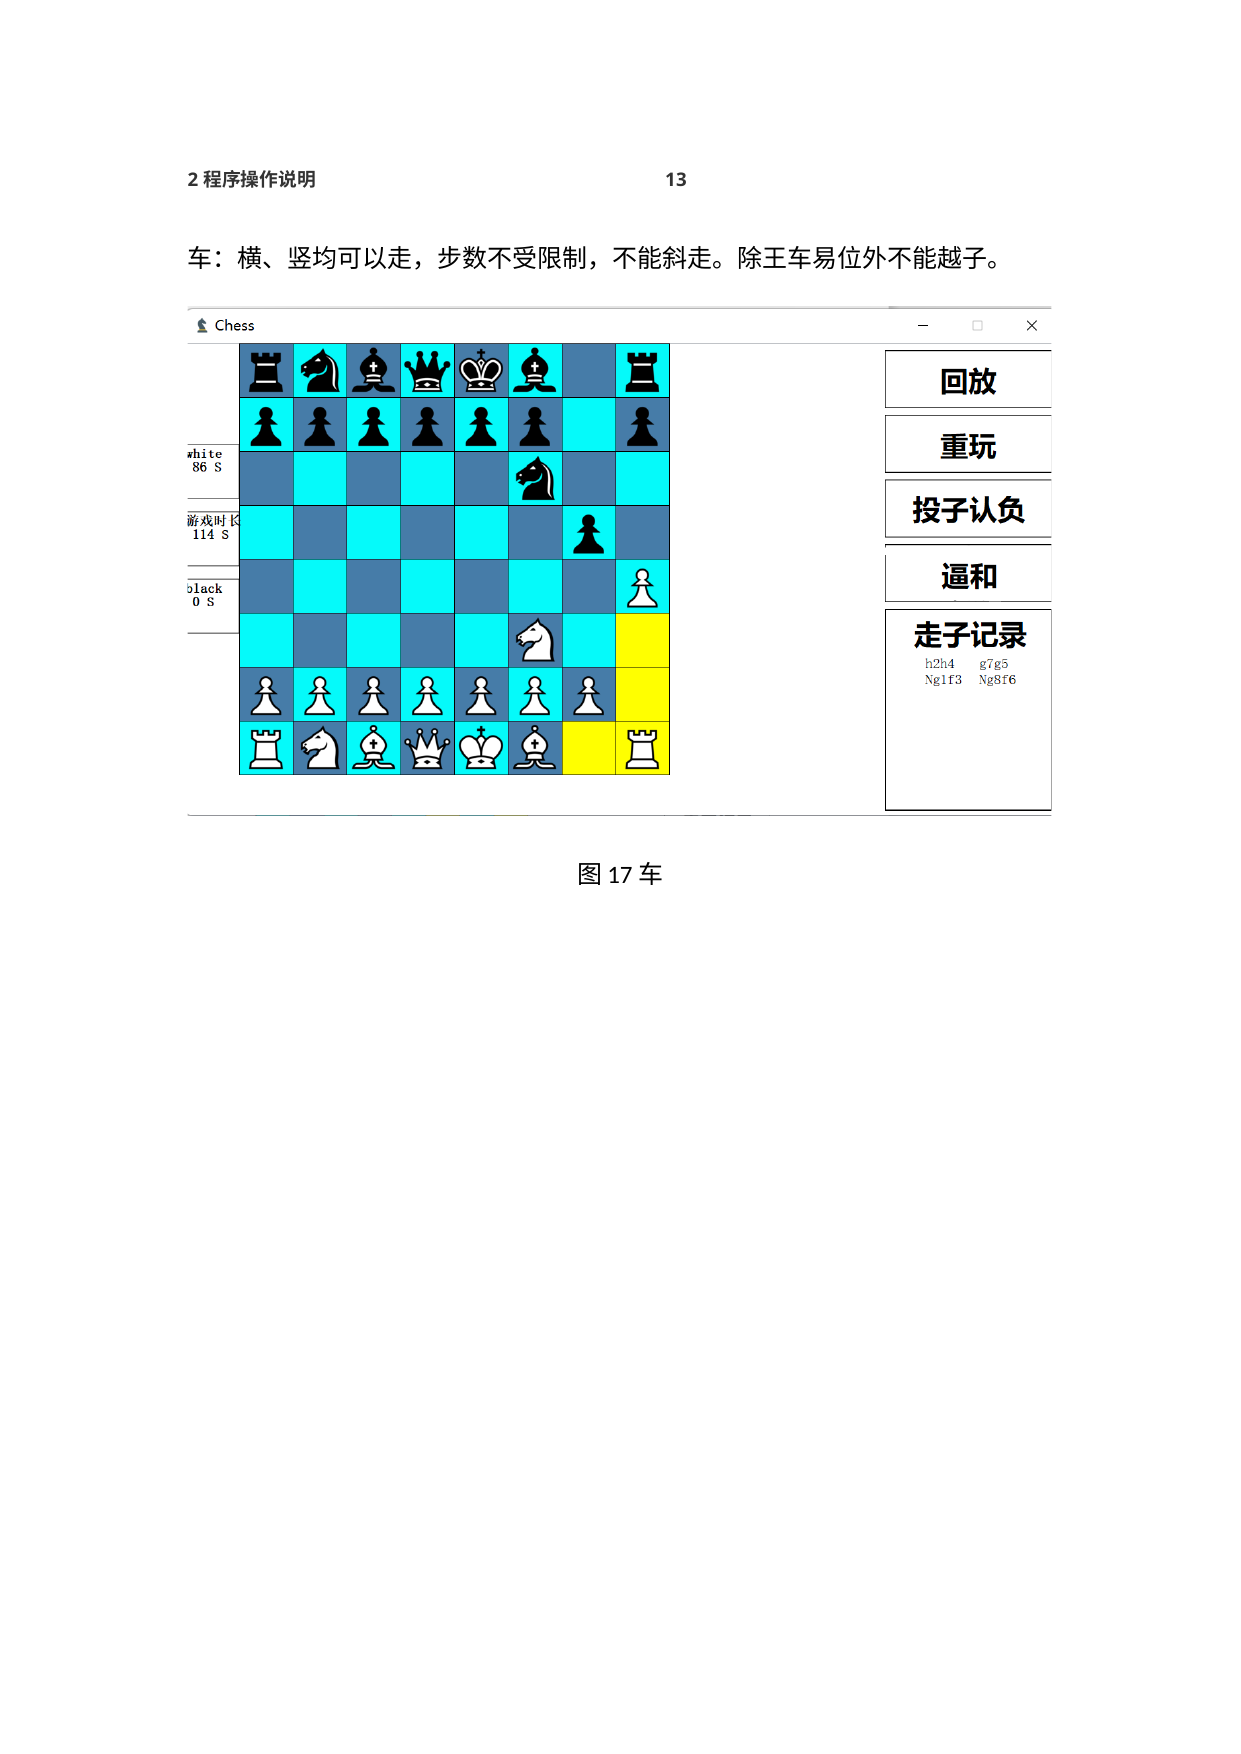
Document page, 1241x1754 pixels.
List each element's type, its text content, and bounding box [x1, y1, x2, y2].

text 车：横、竖均可以走，步数不受限制，不能斜走。除王车易位外不能越子。 [187, 224, 1053, 289]
subtitle 2 程序操作说明 13 [187, 162, 1053, 194]
text 图17 车 [187, 840, 1053, 905]
picture [187, 306, 1052, 816]
